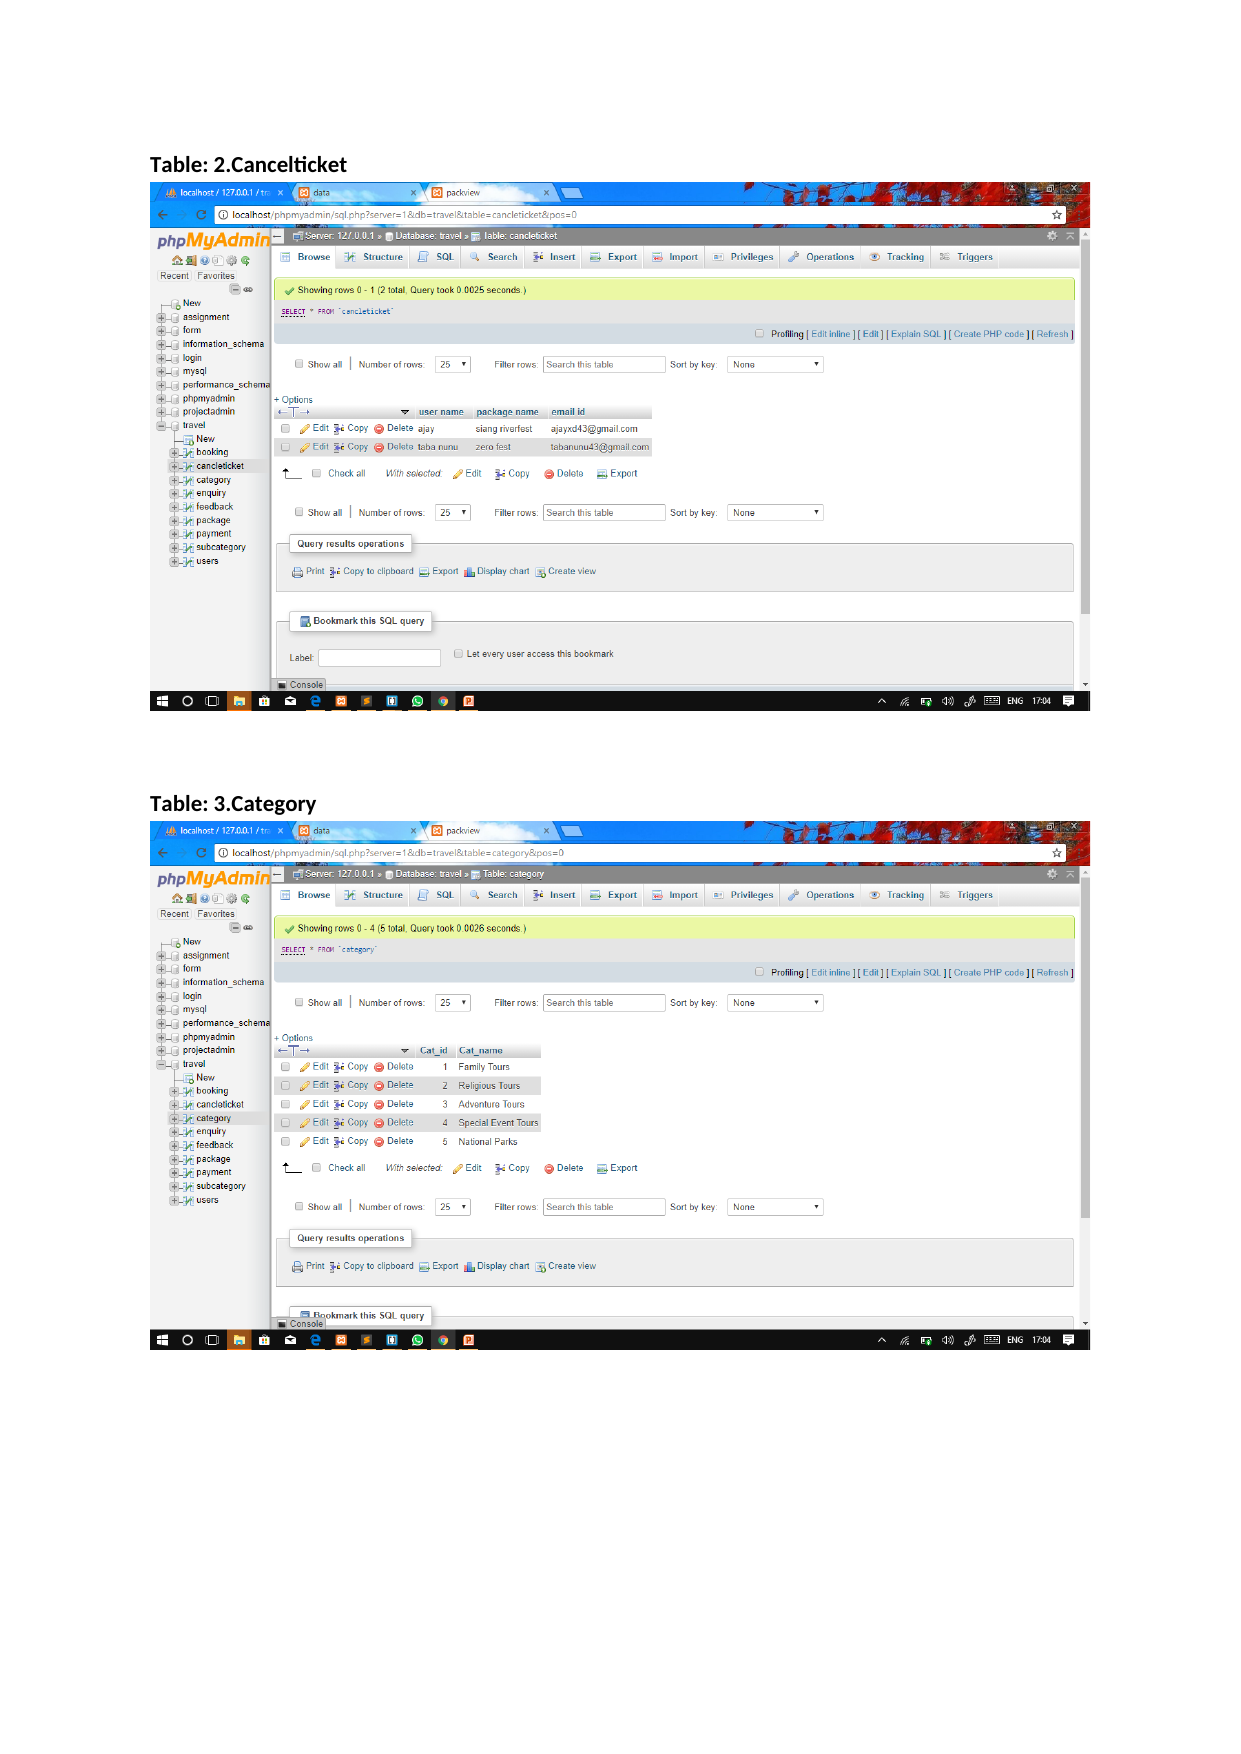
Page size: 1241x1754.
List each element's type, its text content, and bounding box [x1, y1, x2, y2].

picture [150, 821, 1091, 1350]
text Table: 2.Cancelticket [150, 150, 1090, 182]
text Table: 3.Category [150, 789, 1090, 821]
picture [150, 182, 1091, 711]
